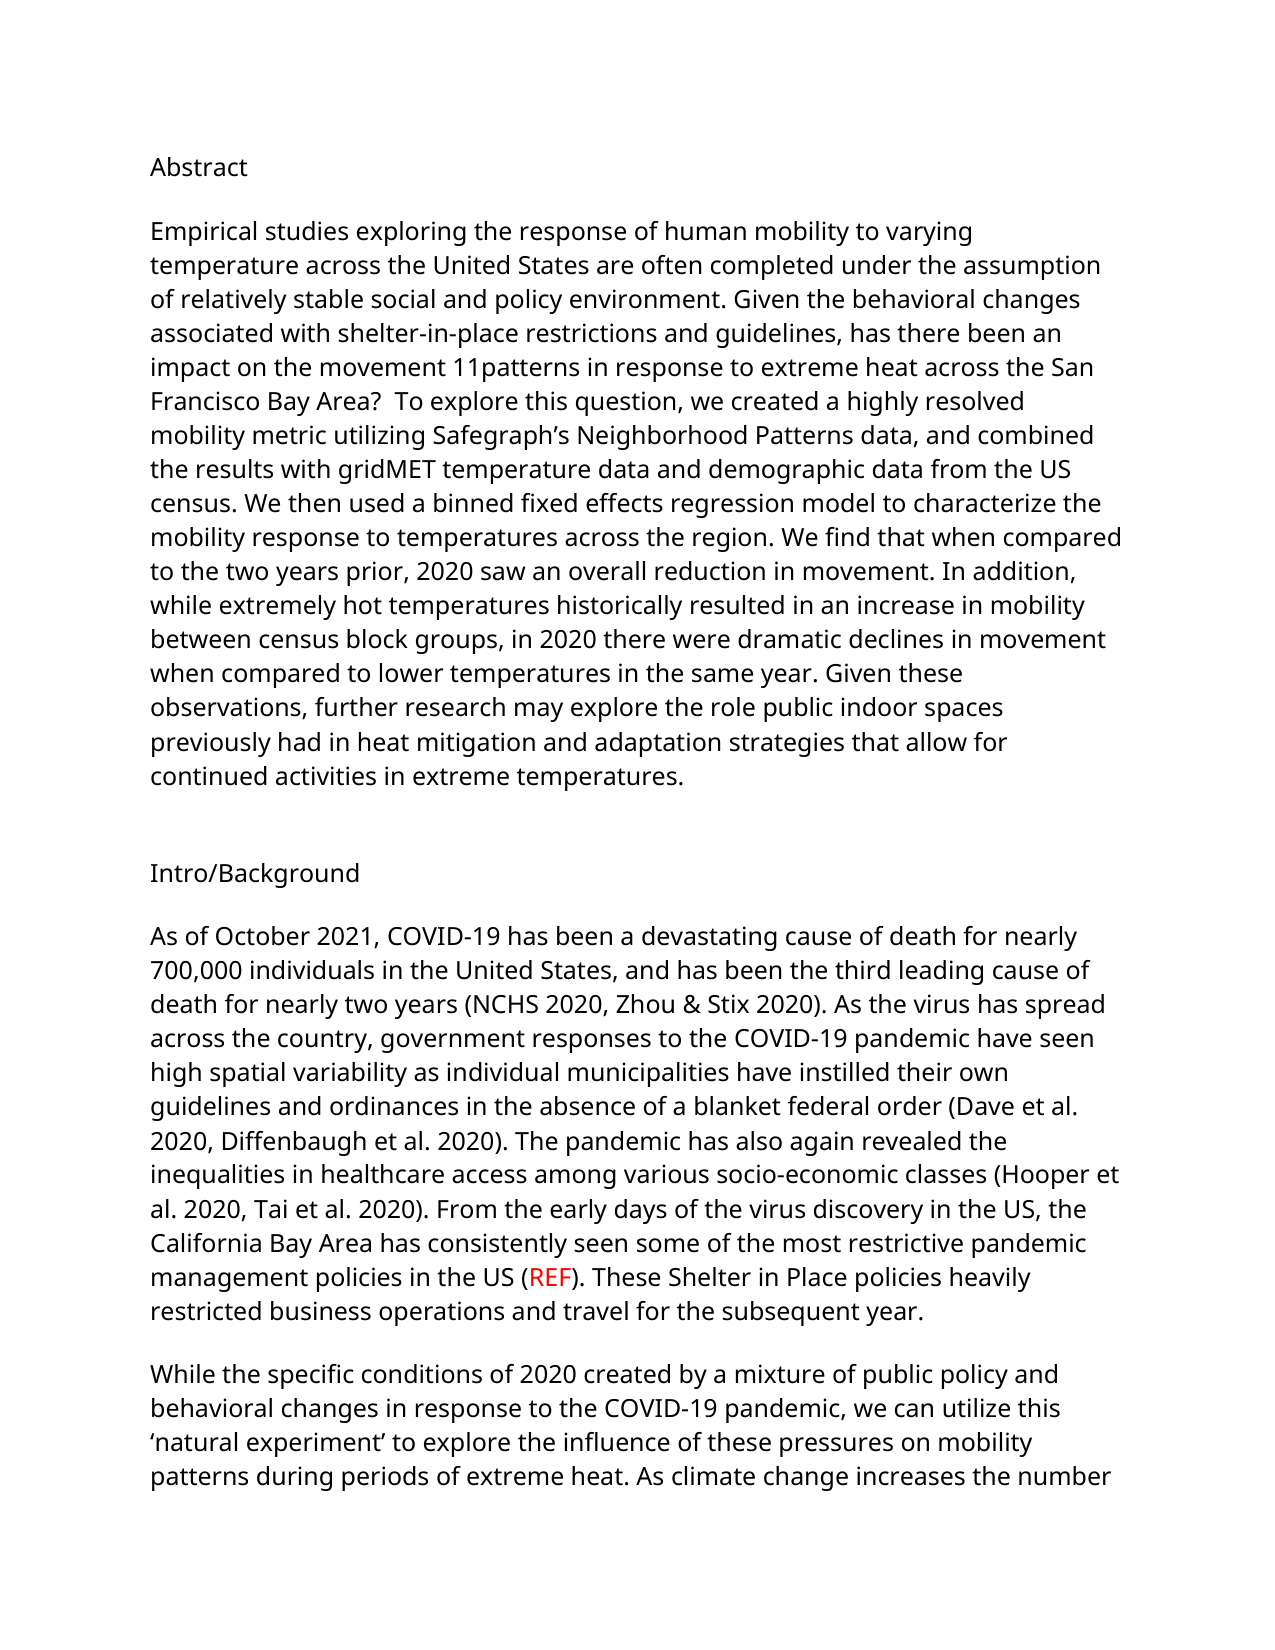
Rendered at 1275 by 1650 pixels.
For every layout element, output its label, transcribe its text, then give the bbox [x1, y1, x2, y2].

text Abstract [150, 150, 1125, 184]
text Empirical studies exploring the response of human mobility to varying temperature across the United States are often completed under the assumption of relatively stable social and policy environment. Given the behavioral changes associated with shelter-in-place restrictions and guidelines, has there been an impact on the movement 11patterns in response to extreme heat across the San Francisco Bay Area? To explore this question, we created a highly resolved mobility metric utilizing Safegraph’s Neighborhood Patterns data, and combined the results with gridMET temperature data and demographic data from the US census. We then used a binned fixed effects regression model to characterize the mobility response to temperatures across the region. We find that when compared to the two years prior, 2020 saw an overall reduction in movement. In addition, while extremely hot temperatures historically resulted in an increase in mobility between census block groups, in 2020 there were dramatic declines in movement when compared to lower temperatures in the same year. Given these observations, further research may explore the role public indoor spaces previously had in heat mitigation and adaptation strategies that allow for continued activities in extreme temperatures. [150, 213, 1125, 792]
text Intro/Background [150, 856, 1125, 889]
text As of October 2021, COVID-19 has been a devastating cause of death for nearly 700,000 individuals in the United States, and has been the third leading cause of death for nearly two years (NCHS 2020, Zhou & Stix 2020). As the virus has spread across the country, government responses to the COVID-19 pandemic have seen high spatial variability as individual municipalities have instilled their own guidelines and ordinances in the absence of a blanket federal order (Dave et al. 2020, Diffenbaugh et al. 2020). The pandemic has also again revealed the inequalities in healthcare access among various socio-economic classes (Hooper et al. 2020, Tai et al. 2020). From the early days of the virus discovery in the US, the California Bay Area has consistently seen some of the most restrictive pandemic management policies in the US (REF). These Shelter in Place policies heavily restricted business operations and travel for the subsequent year. [150, 919, 1125, 1327]
